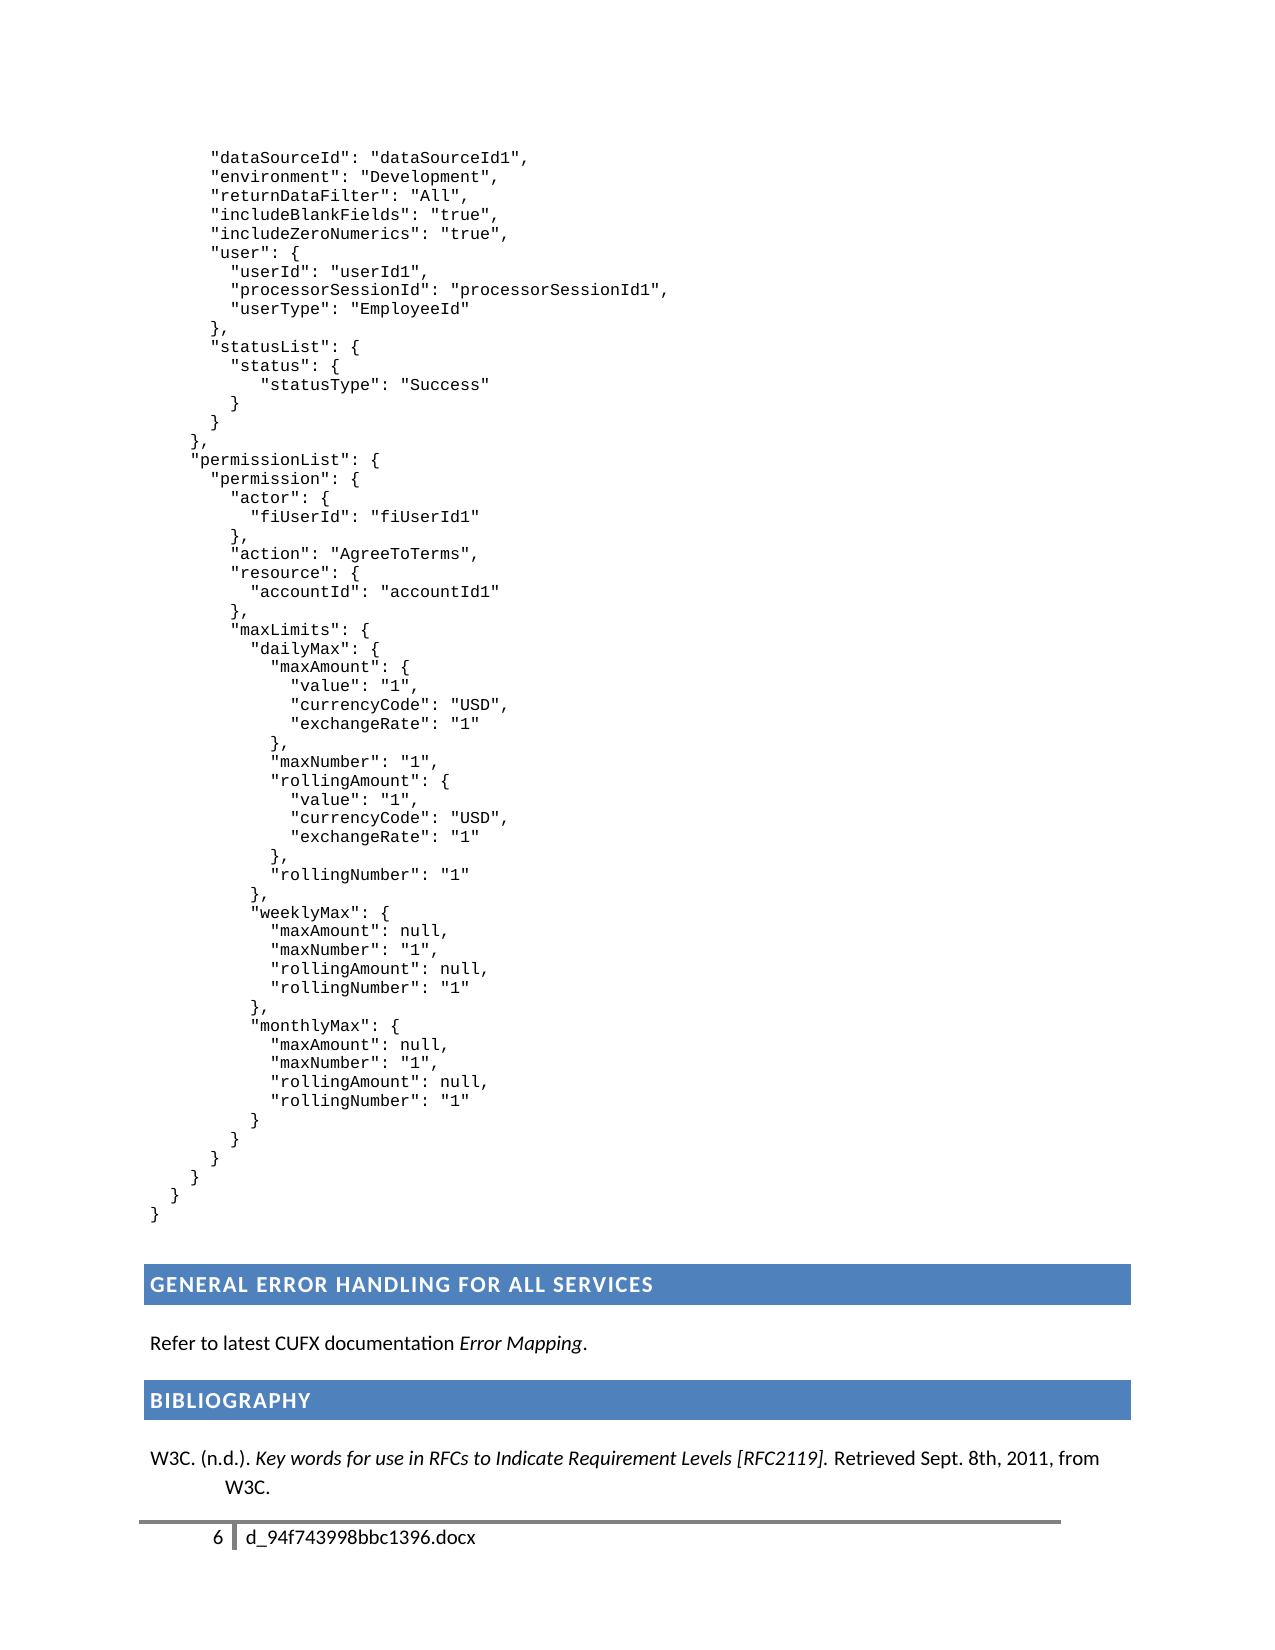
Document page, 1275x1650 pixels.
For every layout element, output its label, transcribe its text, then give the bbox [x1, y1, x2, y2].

text "returnDataFilter": "All", [150, 188, 1125, 207]
text "currencyCode": "USD", [150, 810, 1125, 829]
text "monthlyMax": { [150, 1017, 1125, 1036]
text "action": "AgreeToTerms", [150, 546, 1125, 565]
text "maxAmount": null, [150, 1036, 1125, 1055]
text } [150, 1149, 1125, 1168]
text W3C. (n.d.). Key words for use in RFCs to Indicate Requirement Levels [RFC2119]. Retrieved Sept. 8th, 2011, from W3C. [150, 1445, 1125, 1500]
text "rollingNumber": "1" [150, 866, 1125, 885]
text }, [150, 848, 1125, 866]
text }, [150, 998, 1125, 1017]
text "status": { [150, 357, 1125, 376]
text "value": "1", [150, 678, 1125, 697]
text }, [150, 527, 1125, 546]
text } [150, 1112, 1125, 1130]
text "rollingAmount": { [150, 772, 1125, 791]
subtitle Bibliography [150, 1386, 1125, 1414]
text }, [150, 602, 1125, 621]
text } [150, 1130, 1125, 1149]
text } [150, 1206, 1125, 1225]
text "permission": { [150, 471, 1125, 489]
text "user": { [150, 244, 1125, 263]
text "accountId": "accountId1" [150, 584, 1125, 602]
text "rollingNumber": "1" [150, 979, 1125, 998]
text "value": "1", [150, 791, 1125, 810]
text }, [150, 734, 1125, 753]
text Refer to latest CUFX documentation Error Mapping. [150, 1330, 1125, 1355]
text "fiUserId": "fiUserId1" [150, 508, 1125, 527]
text "actor": { [150, 489, 1125, 508]
subtitle General Error handling For All Services [150, 1271, 1125, 1299]
text } [150, 414, 1125, 433]
text "environment": "Development", [150, 169, 1125, 188]
text "weeklyMax": { [150, 904, 1125, 923]
text "maxLimits": { [150, 621, 1125, 640]
text "exchangeRate": "1" [150, 716, 1125, 734]
text }, [150, 885, 1125, 904]
text "includeZeroNumerics": "true", [150, 225, 1125, 244]
text "dailyMax": { [150, 640, 1125, 659]
text }, [150, 320, 1125, 338]
text "maxNumber": "1", [150, 1055, 1125, 1074]
text "userType": "EmployeeId" [150, 301, 1125, 320]
text "statusType": "Success" [150, 376, 1125, 395]
text "rollingAmount": null, [150, 961, 1125, 979]
text "processorSessionId": "processorSessionId1", [150, 282, 1125, 301]
text } [150, 395, 1125, 414]
text "rollingAmount": null, [150, 1074, 1125, 1093]
text "maxAmount": { [150, 659, 1125, 678]
text } [150, 1187, 1125, 1206]
text "currencyCode": "USD", [150, 697, 1125, 716]
text "maxNumber": "1", [150, 753, 1125, 772]
text "dataSourceId": "dataSourceId1", [150, 150, 1125, 169]
text "includeBlankFields": "true", [150, 207, 1125, 225]
text "maxNumber": "1", [150, 942, 1125, 961]
text } [150, 1168, 1125, 1187]
text "statusList": { [150, 338, 1125, 357]
text "userId": "userId1", [150, 263, 1125, 282]
text "exchangeRate": "1" [150, 829, 1125, 848]
text "rollingNumber": "1" [150, 1093, 1125, 1112]
text "permissionList": { [150, 452, 1125, 471]
text }, [150, 433, 1125, 452]
text "resource": { [150, 565, 1125, 584]
text "maxAmount": null, [150, 923, 1125, 942]
